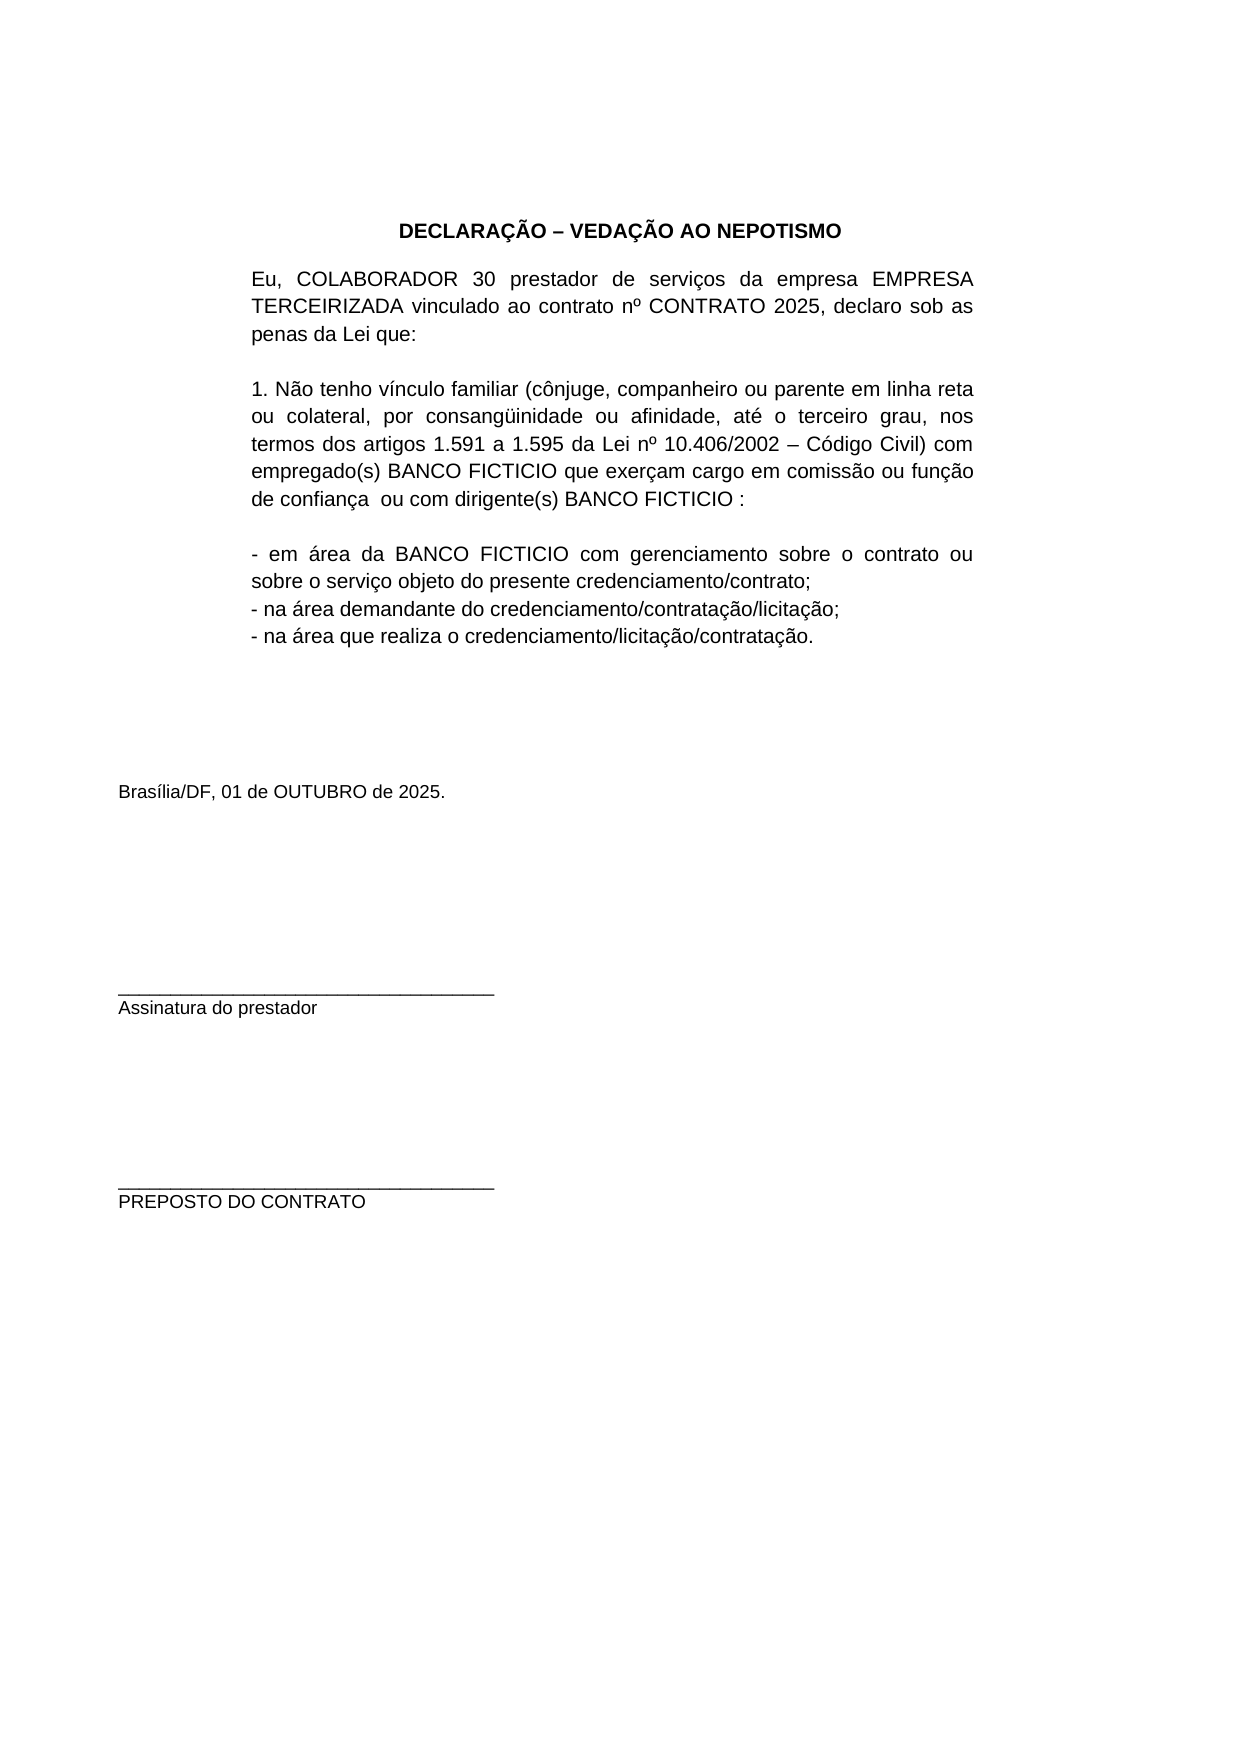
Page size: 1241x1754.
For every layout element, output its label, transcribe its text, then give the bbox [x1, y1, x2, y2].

text - na área demandante do credenciamento/contratação/licitação; [118, 597, 974, 621]
text 1. Não tenho vínculo familiar (cônjuge, companheiro ou parente em linha reta ou colateral, por consangüinidade ou afinidade, até o terceiro grau, nos termos dos artigos 1.591 a 1.595 da Lei nº 10.406/2002 – Código Civil) com empregado(s) BANCO FICTICIO que exerçam cargo em comissão ou função de confiança ou com dirigente(s) BANCO FICTICIO : [251, 377, 974, 511]
text ____________________________________ [118, 975, 1122, 997]
text - na área que realiza o credenciamento/licitação/contratação. [118, 624, 974, 648]
text - em área da BANCO FICTICIO com gerenciamento sobre o contrato ou sobre o serviço objeto do presente credenciamento/contrato; [251, 542, 974, 593]
text ____________________________________ [118, 1169, 1122, 1191]
text PREPOSTO DO CONTRATO [118, 1191, 1122, 1212]
text Eu, COLABORADOR 30 prestador de serviços da empresa EMPRESA TERCEIRIZADA vinculado ao contrato nº CONTRATO 2025, declaro sob as penas da Lei que: [251, 267, 974, 346]
text DECLARAÇÃO – VEDAÇÃO AO NEPOTISMO [118, 219, 1122, 243]
text Assinatura do prestador [118, 997, 1122, 1018]
